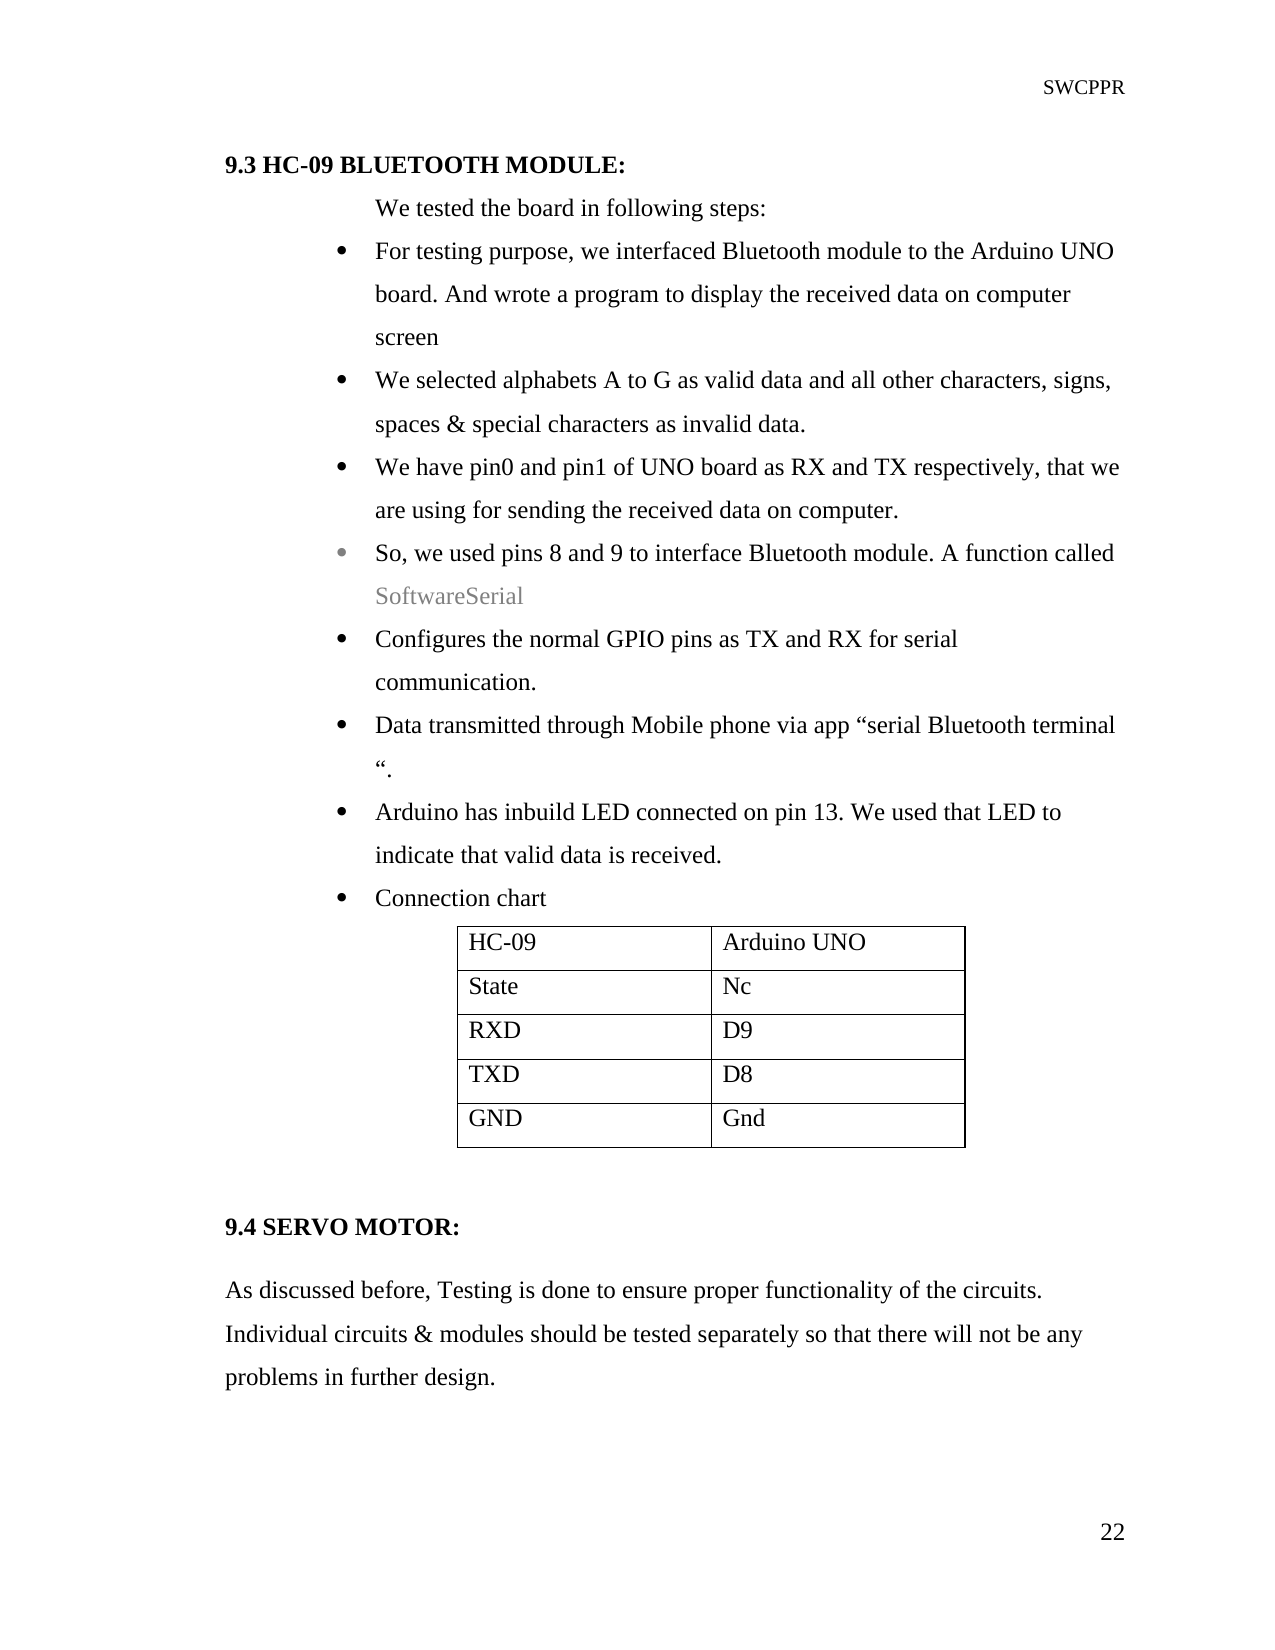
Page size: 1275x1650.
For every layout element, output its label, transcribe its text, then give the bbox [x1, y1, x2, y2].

list Connection chart [337, 883, 1125, 912]
text 9.4 SERVO MOTOR: [225, 1212, 1125, 1240]
table_header HC-09 [458, 927, 711, 970]
list Data transmitted through Mobile phone via app “serial Bluetooth terminal “. [337, 711, 1125, 782]
text As discussed before, Testing is done to ensure proper functionality of the circuits. Individual circuits & modules should be tested separately so that there will not be any problems in further design. [225, 1276, 1125, 1391]
list So, we used pins 8 and 9 to interface Bluetooth module. A function called SoftwareSerial [337, 538, 1125, 610]
table_cell RXD [458, 1015, 711, 1058]
text 9.3 HC-09 BLUETOOTH MODULE: [225, 150, 1125, 179]
table_header Arduino UNO [712, 927, 964, 970]
list Configures the normal GPIO pins as TX and RX for serial communication. [337, 624, 1125, 696]
list We selected alphabets A to G as valid data and all other characters, signs, spaces & special characters as invalid data. [337, 366, 1125, 437]
table_cell Gnd [712, 1104, 964, 1147]
list For testing purpose, we interfaced Bluetooth module to the Arduino UNO board. And wrote a program to display the received data on computer screen [337, 236, 1125, 351]
table_cell Nc [712, 971, 964, 1014]
text We tested the board in following steps: [225, 193, 1125, 222]
table_cell GND [458, 1104, 711, 1147]
table_cell State [458, 971, 711, 1014]
list We have pin0 and pin1 of UNO board as RX and TX respectively, that we are using for sending the received data on computer. [337, 452, 1125, 524]
table_cell D9 [712, 1015, 964, 1058]
table_cell D8 [712, 1060, 964, 1102]
table_cell TXD [458, 1060, 711, 1102]
list Arduino has inbuild LED connected on pin 13. We used that LED to indicate that valid data is received. [337, 797, 1125, 869]
